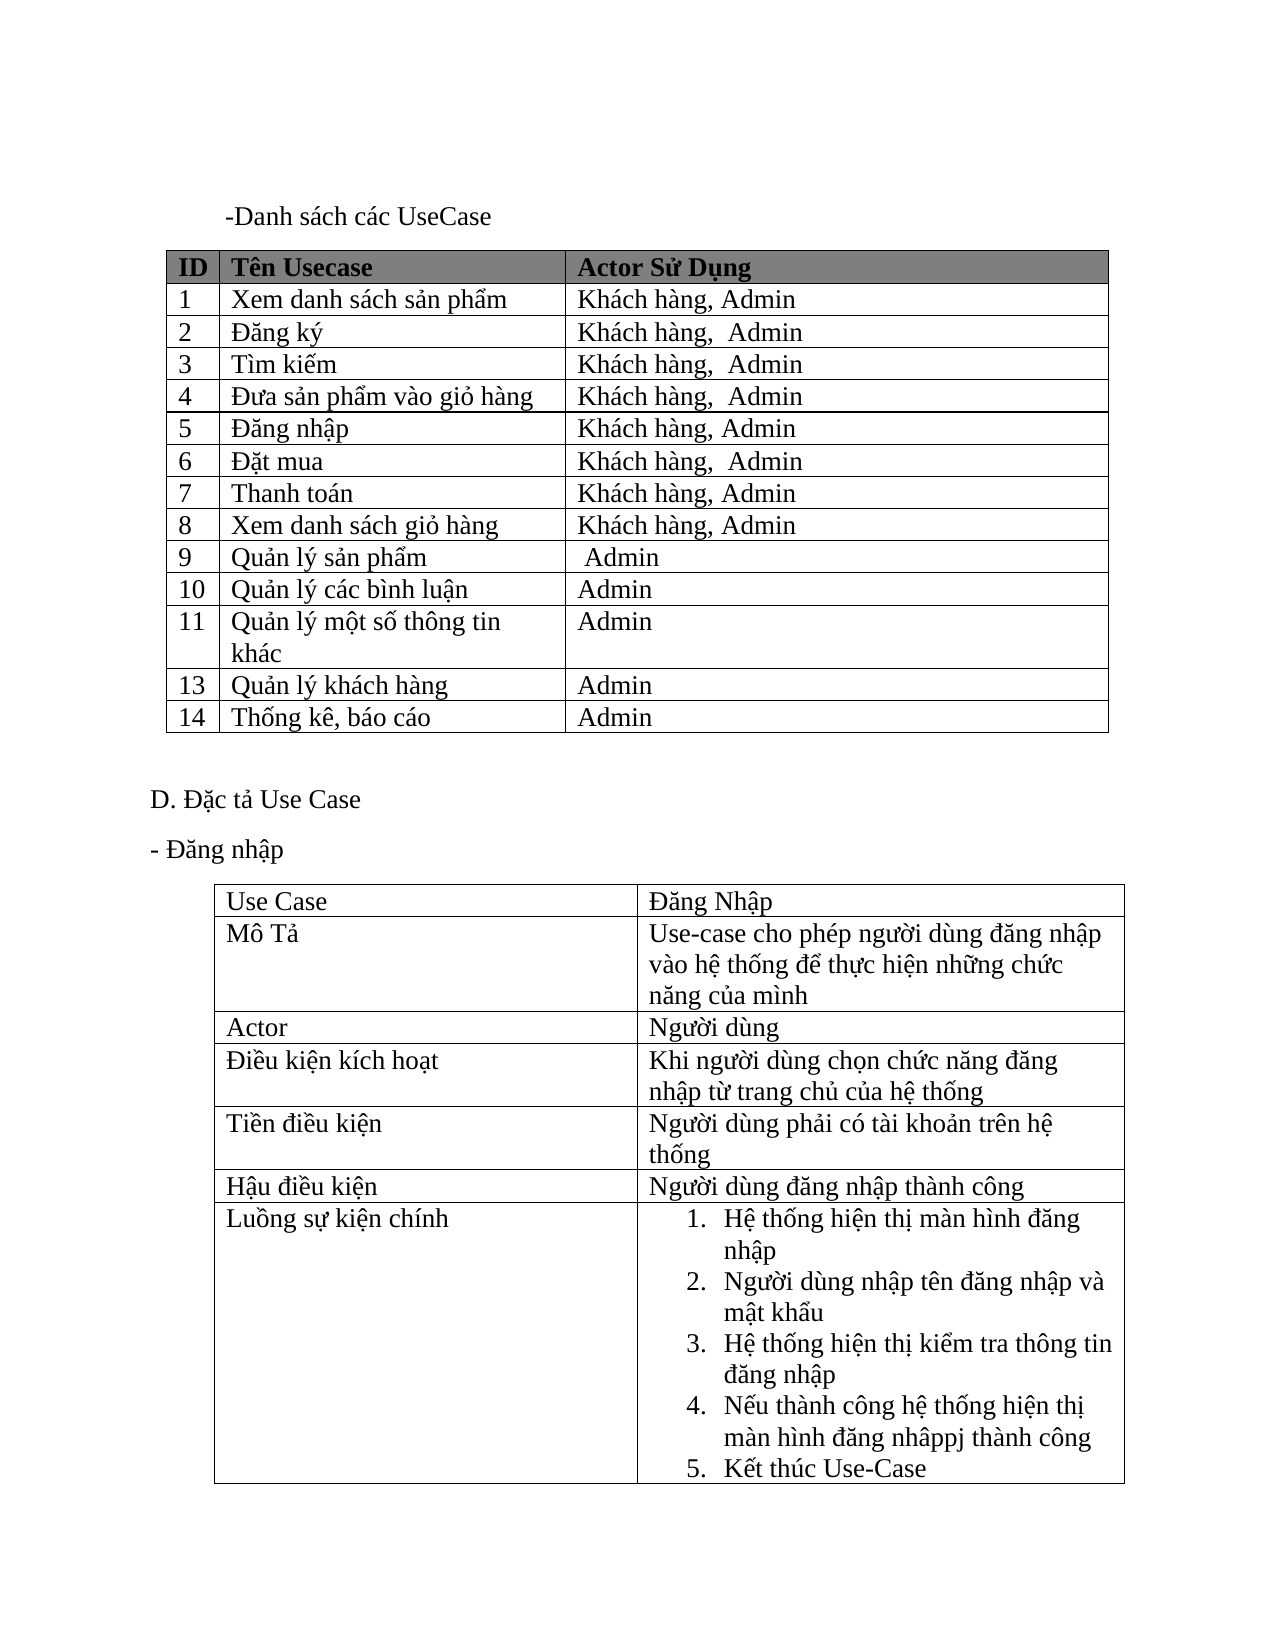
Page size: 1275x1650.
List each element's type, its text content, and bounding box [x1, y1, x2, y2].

table_cell 5 [167, 413, 219, 443]
table_cell 13 [167, 669, 219, 700]
table_cell Người dùng [638, 1012, 1124, 1043]
table_cell Thanh toán [220, 477, 565, 508]
table_cell Quản lý các bình luận [220, 573, 565, 604]
table_cell Xem danh sách giỏ hàng [220, 509, 565, 540]
table_cell Khách hàng, Admin [566, 477, 1108, 508]
table_cell Mô Tả [215, 917, 637, 1011]
text -Danh sách các UseCase [150, 200, 1125, 231]
table_cell Người dùng đăng nhập thành công [638, 1170, 1124, 1202]
table_cell 3 [167, 348, 219, 379]
table_cell Actor [215, 1012, 637, 1043]
table_cell Khi người dùng chọn chức năng đăng nhập từ trang chủ của hệ thống [638, 1044, 1124, 1106]
table_header ID [167, 251, 219, 283]
text D. Đặc tả Use Case [150, 783, 1125, 814]
table_cell Đặt mua [220, 445, 565, 476]
table_cell Khách hàng, Admin [566, 316, 1108, 347]
table_cell 10 [167, 573, 219, 604]
table_cell Khách hàng, Admin [566, 509, 1108, 540]
table_cell Quản lý khách hàng [220, 669, 565, 700]
table_cell 8 [167, 509, 219, 540]
table_cell 2 [167, 316, 219, 347]
table_cell 9 [167, 541, 219, 572]
table_cell Xem danh sách sản phẩm [220, 284, 565, 315]
table_cell 6 [167, 445, 219, 476]
table_cell 7 [167, 477, 219, 508]
table_cell Khách hàng, Admin [566, 413, 1108, 443]
table_cell Khách hàng, Admin [566, 380, 1108, 411]
table_cell 14 [167, 701, 219, 732]
table_cell Admin [566, 669, 1108, 700]
table_cell Người dùng phải có tài khoản trên hệ thống [638, 1107, 1124, 1169]
table_cell Đăng nhập [220, 413, 565, 443]
table_cell Khách hàng, Admin [566, 348, 1108, 379]
table_cell Admin [566, 573, 1108, 604]
text - Đăng nhập [150, 834, 1125, 865]
table_cell Admin [566, 701, 1108, 732]
table_cell Khách hàng, Admin [566, 445, 1108, 476]
table_cell 1 [167, 284, 219, 315]
table_cell Tìm kiếm [220, 348, 565, 379]
table_cell Luồng sự kiện chính [215, 1203, 637, 1483]
table_cell 4 [167, 380, 219, 411]
table_cell Khách hàng, Admin [566, 284, 1108, 315]
table_cell Tiền điều kiện [215, 1107, 637, 1169]
table_header Actor Sử Dụng [566, 251, 1108, 283]
table_cell Admin [566, 541, 1108, 572]
table_cell 11 [167, 606, 219, 668]
table_cell Điều kiện kích hoạt [215, 1044, 637, 1106]
table_cell Thống kê, báo cáo [220, 701, 565, 732]
table_header Đăng Nhập [638, 885, 1124, 916]
table_cell Quản lý sản phẩm [220, 541, 565, 572]
table_cell Hệ thống hiện thị màn hình đăng nhập Người dùng nhập tên đăng nhập và mật khẩu Hệ thống hiện thị kiểm tra thông tin đăng nhập Nếu thành công hệ thống hiện thị màn hình đăng nhâppj thành công Kết thúc Use-Case [638, 1203, 1124, 1483]
table_cell Admin [566, 606, 1108, 668]
table_cell Quản lý một số thông tin khác [220, 606, 565, 668]
table_cell Đưa sản phẩm vào giỏ hàng [220, 380, 565, 411]
table_header Use Case [215, 885, 637, 916]
table_cell Đăng ký [220, 316, 565, 347]
table_header Tên Usecase [220, 251, 565, 283]
table_cell Hậu điều kiện [215, 1170, 637, 1202]
table_cell Use-case cho phép người dùng đăng nhập vào hệ thống để thực hiện những chức năng của mình [638, 917, 1124, 1011]
